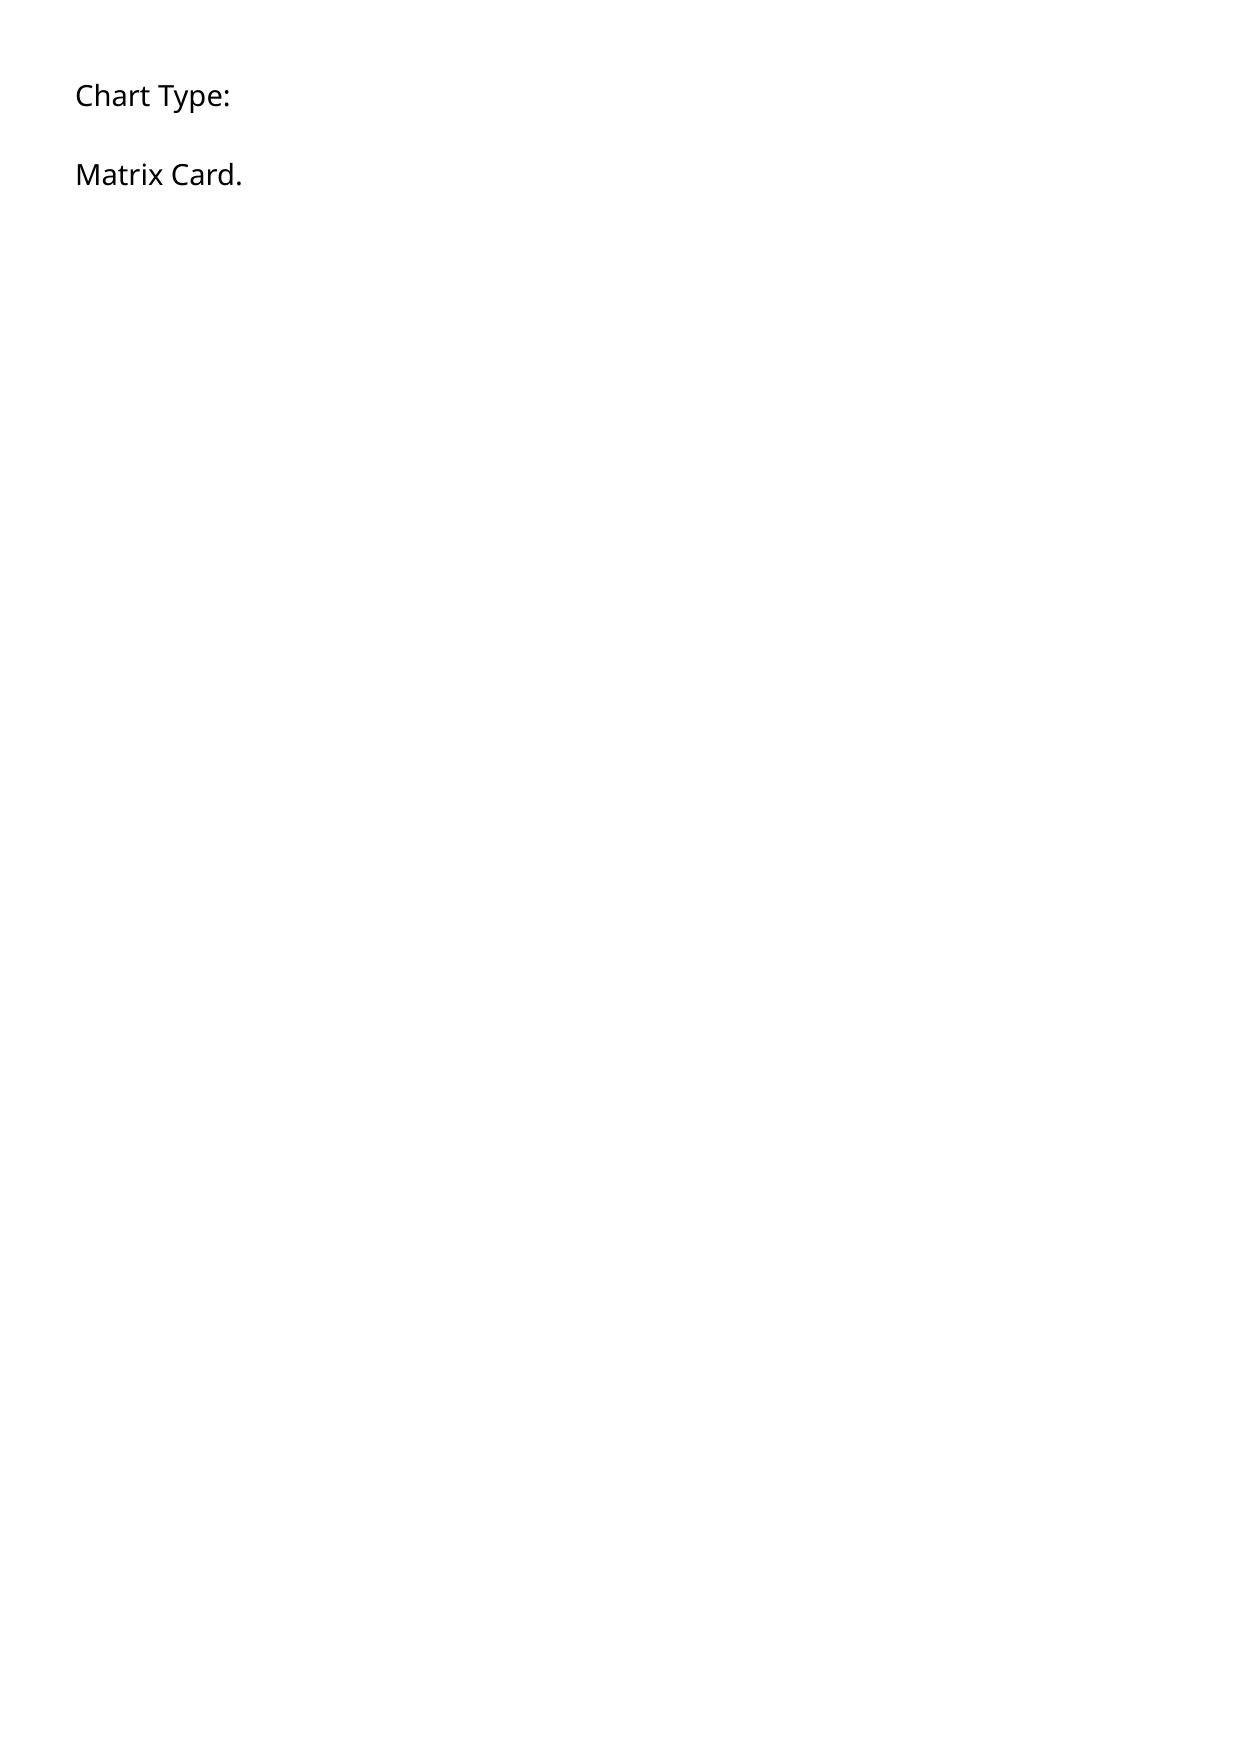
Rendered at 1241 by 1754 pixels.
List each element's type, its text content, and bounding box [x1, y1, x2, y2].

text Matrix Card. [75, 154, 1165, 194]
text Chart Type: [75, 75, 1165, 115]
